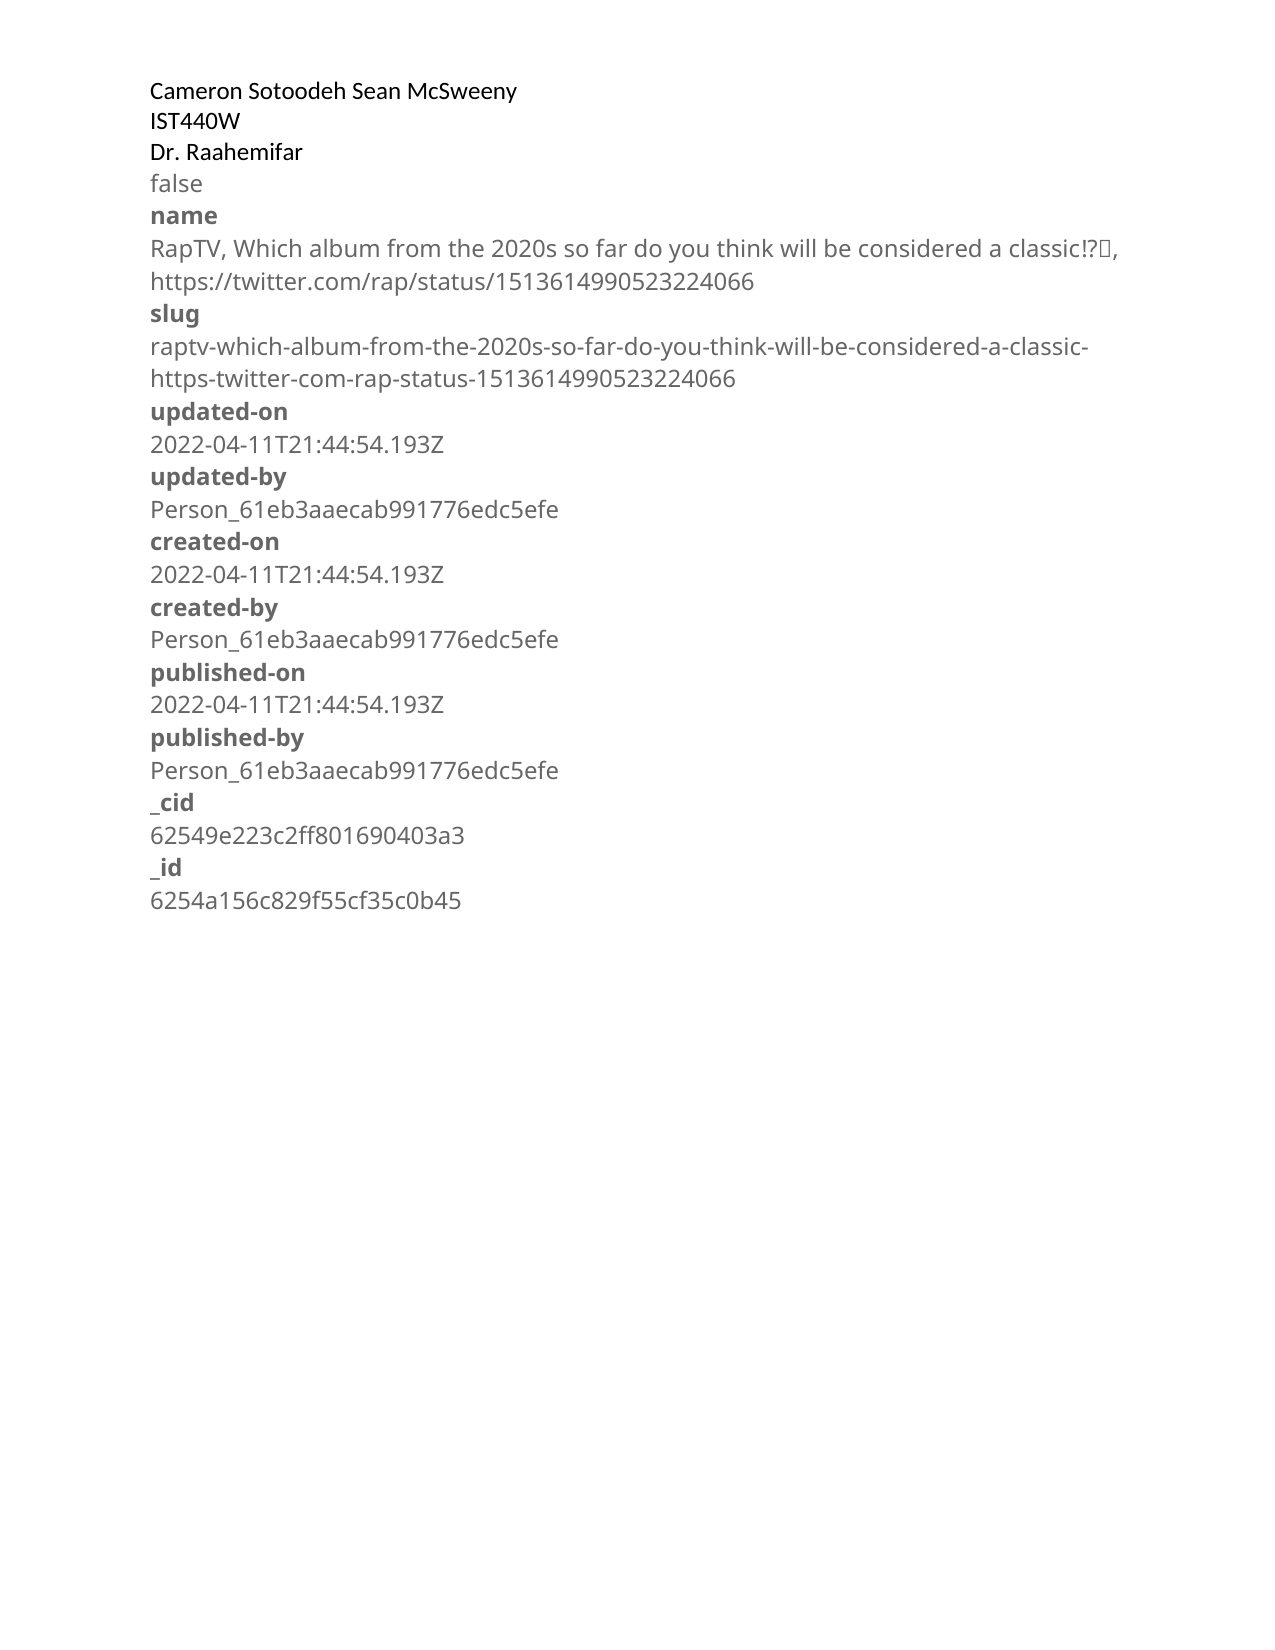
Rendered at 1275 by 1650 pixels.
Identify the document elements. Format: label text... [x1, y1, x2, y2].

text updated-on [150, 395, 1125, 427]
text published-by [150, 721, 1125, 753]
text RapTV, Which album from the 2020s so far do you think will be considered a classic⁉️🤔, https://twitter.com/rap/status/1513614990523224066 [150, 232, 1125, 297]
text _cid [150, 786, 1125, 819]
text 62549e223c2ff801690403a3 [150, 819, 1125, 851]
text name [150, 199, 1125, 232]
text 6254a156c829f55cf35c0b45 [150, 884, 1125, 916]
text false [150, 167, 1125, 199]
text created-on [150, 525, 1125, 558]
text _id [150, 851, 1125, 884]
text 2022-04-11T21:44:54.193Z [150, 427, 1125, 460]
text 2022-04-11T21:44:54.193Z [150, 558, 1125, 590]
text raptv-which-album-from-the-2020s-so-far-do-you-think-will-be-considered-a-classic-https-twitter-com-rap-status-1513614990523224066 [150, 329, 1125, 395]
text slug [150, 297, 1125, 329]
text created-by [150, 590, 1125, 623]
text published-on [150, 656, 1125, 688]
text Person_61eb3aaecab991776edc5efe [150, 623, 1125, 656]
text Person_61eb3aaecab991776edc5efe [150, 753, 1125, 786]
text 2022-04-11T21:44:54.193Z [150, 688, 1125, 721]
text Person_61eb3aaecab991776edc5efe [150, 493, 1125, 525]
text updated-by [150, 460, 1125, 493]
